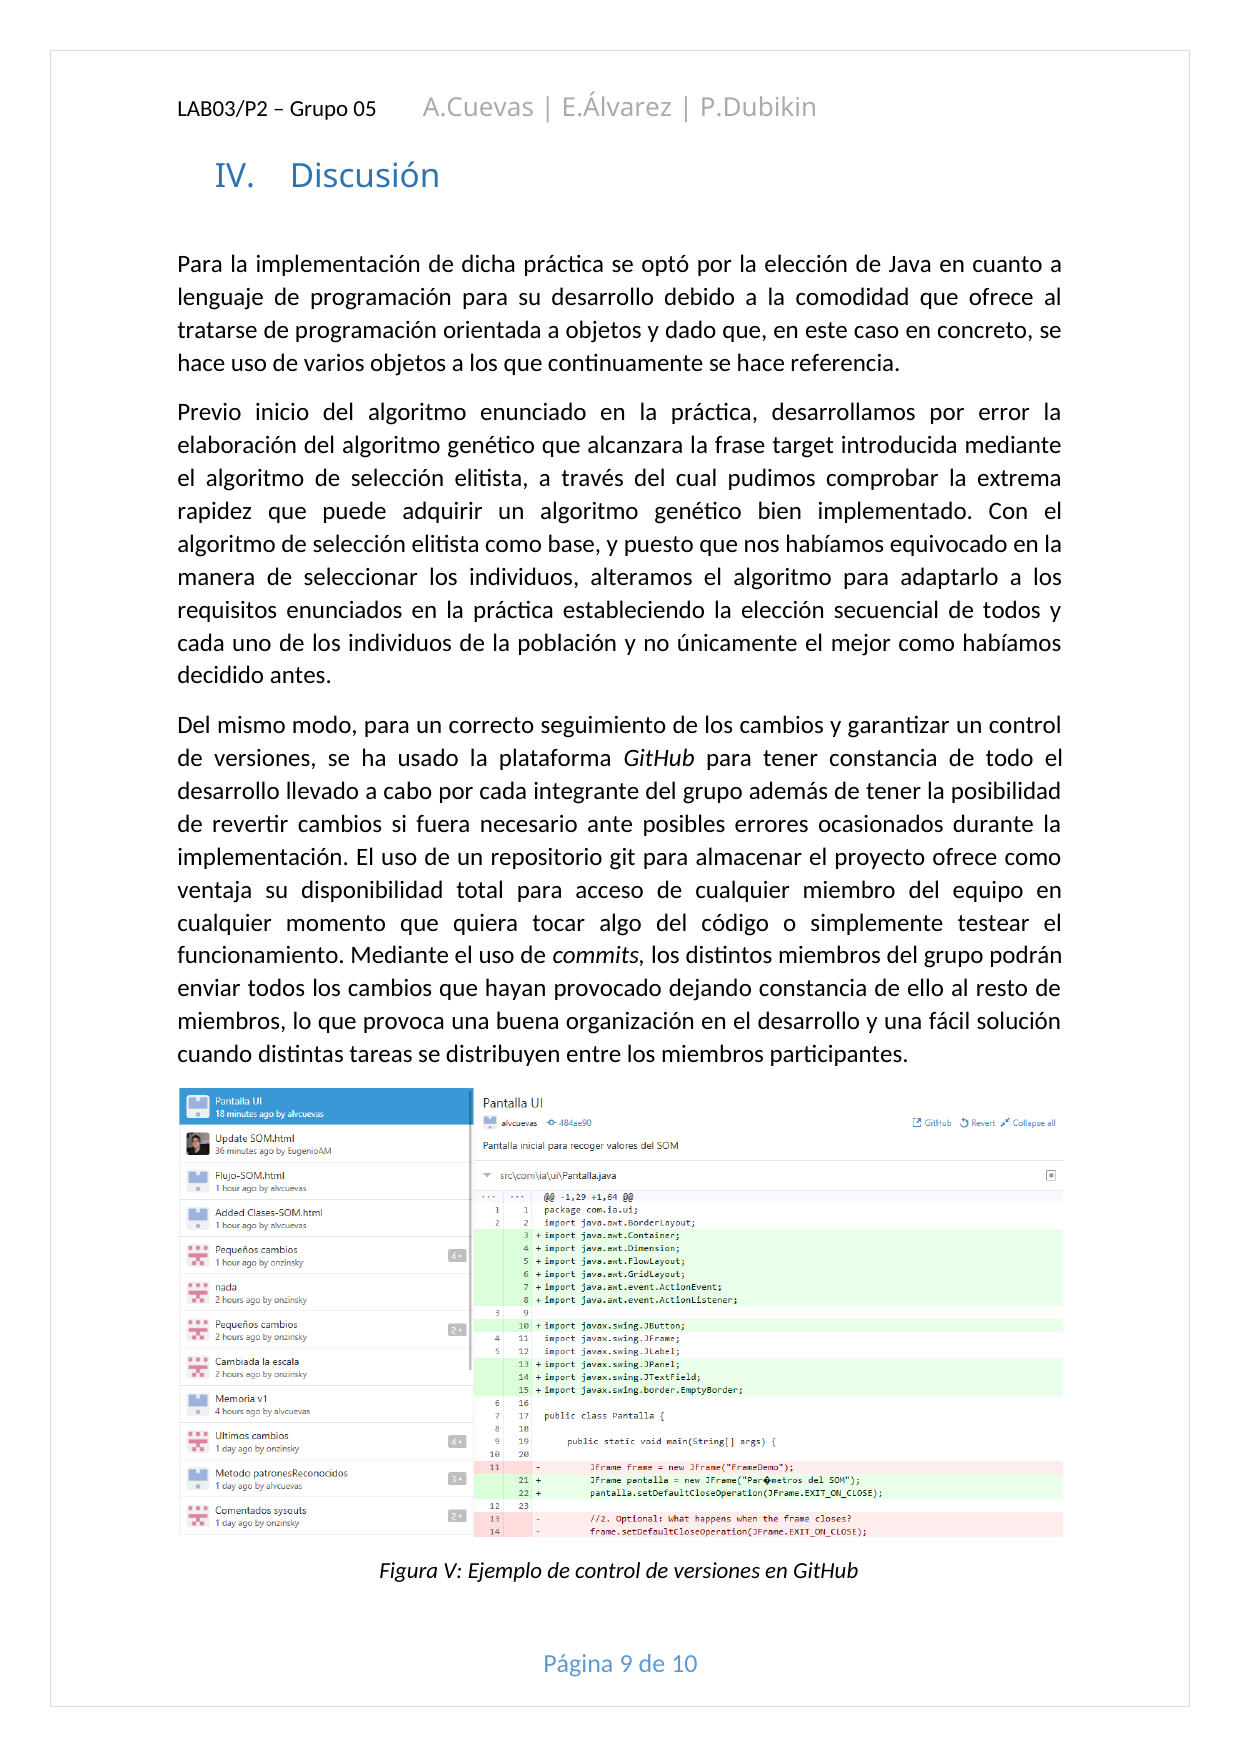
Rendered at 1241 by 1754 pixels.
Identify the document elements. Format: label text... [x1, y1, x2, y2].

picture [177, 1088, 1063, 1537]
text Para la implementación de dicha práctica se optó por la elección de Java en cuanto a lenguaje de programación para su desarrollo debido a la comodidad que ofrece al tratarse de programación orientada a objetos y dado que, en este caso en concreto, se hace uso de varios objetos a los que continuamente se hace referencia. [177, 248, 1063, 377]
text Figura V: Ejemplo de control de versiones en GitHub [177, 1556, 1063, 1584]
subtitle Discusión [214, 152, 1063, 198]
text Del mismo modo, para un correcto seguimiento de los cambios y garantizar un control de versiones, se ha usado la plataforma GitHub para tener constancia de todo el desarrollo llevado a cabo por cada integrante del grupo además de tener la posibilidad de revertir cambios si fuera necesario ante posibles errores ocasionados durante la implementación. El uso de un repositorio git para almacenar el proyecto ofrece como ventaja su disponibilidad total para acceso de cualquier miembro del equipo en cualquier momento que quiera tocar algo del código o simplemente testear el funcionamiento. Mediante el uso de commits, los distintos miembros del grupo podrán enviar todos los cambios que hayan provocado dejando constancia de ello al resto de miembros, lo que provoca una buena organización en el desarrollo y una fácil solución cuando distintas tareas se distribuyen entre los miembros participantes. [177, 709, 1063, 1069]
text Previo inicio del algoritmo enunciado en la práctica, desarrollamos por error la elaboración del algoritmo genético que alcanzara la frase target introducida mediante el algoritmo de selección elitista, a través del cual pudimos comprobar la extrema rapidez que puede adquirir un algoritmo genético bien implementado. Con el algoritmo de selección elitista como base, y puesto que nos habíamos equivocado en la manera de seleccionar los individuos, alteramos el algoritmo para adaptarlo a los requisitos enunciados en la práctica estableciendo la elección secuencial de todos y cada uno de los individuos de la población y no únicamente el mejor como habíamos decidido antes. [177, 396, 1063, 690]
